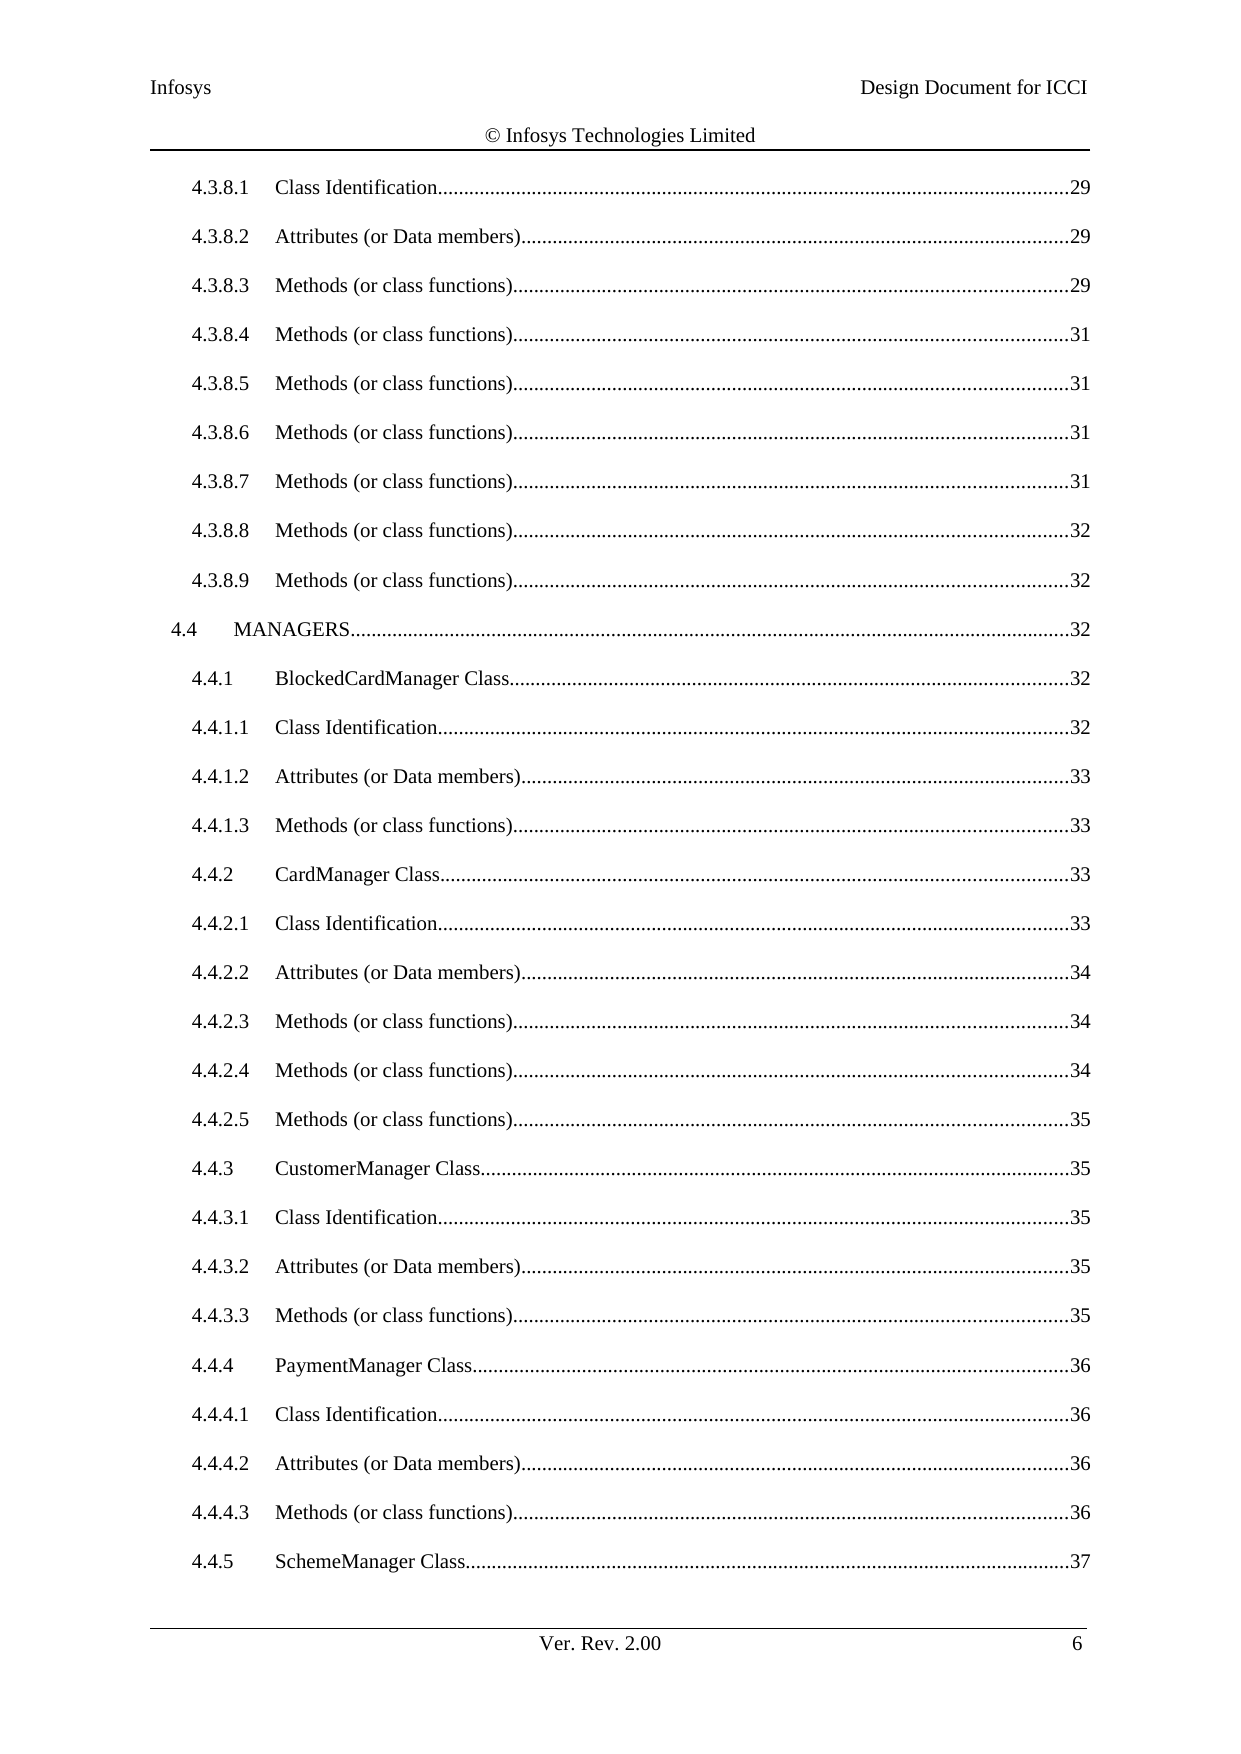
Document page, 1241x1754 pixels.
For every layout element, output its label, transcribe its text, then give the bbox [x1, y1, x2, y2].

text 4.4.1 BlockedCardManager Class 32 [192, 666, 1090, 690]
text 4.4.2.4 Methods (or class functions) 34 [192, 1058, 1090, 1082]
text 4.3.8.2 Attributes (or Data members) 29 [192, 224, 1090, 248]
text 4.3.8.6 Methods (or class functions) 31 [192, 420, 1090, 444]
text 4.4.4 PaymentManager Class 36 [192, 1352, 1090, 1377]
text 4.3.8.5 Methods (or class functions) 31 [192, 371, 1090, 395]
text 4.4.5 SchemeManager Class 37 [192, 1549, 1090, 1573]
text 4.4.3.1 Class Identification 35 [192, 1205, 1090, 1229]
text 4.4.2 CardManager Class 33 [192, 862, 1090, 886]
text 4.3.8.7 Methods (or class functions) 31 [192, 469, 1090, 493]
text 4.4.4.3 Methods (or class functions) 36 [192, 1500, 1090, 1524]
text 4.4.2.2 Attributes (or Data members) 34 [192, 960, 1090, 984]
text 4.4.4.1 Class Identification 36 [192, 1402, 1090, 1426]
text 4.4.2.1 Class Identification 33 [192, 911, 1090, 935]
text 4.4.2.5 Methods (or class functions) 35 [192, 1107, 1090, 1131]
text 4.4.1.2 Attributes (or Data members) 33 [192, 764, 1090, 788]
text 4.3.8.3 Methods (or class functions) 29 [192, 273, 1090, 297]
text 4.4.4.2 Attributes (or Data members) 36 [192, 1451, 1090, 1475]
text 4.3.8.1 Class Identification 29 [192, 175, 1090, 199]
text 4.4.1.3 Methods (or class functions) 33 [192, 813, 1090, 837]
text 4.4 MANAGERS 32 [171, 617, 1090, 641]
text 4.4.2.3 Methods (or class functions) 34 [192, 1009, 1090, 1033]
text 4.4.1.1 Class Identification 32 [192, 715, 1090, 739]
text 4.3.8.4 Methods (or class functions) 31 [192, 322, 1090, 346]
text 4.3.8.8 Methods (or class functions) 32 [192, 518, 1090, 542]
text 4.3.8.9 Methods (or class functions) 32 [192, 567, 1090, 592]
text 4.4.3.2 Attributes (or Data members) 35 [192, 1254, 1090, 1278]
text 4.4.3.3 Methods (or class functions) 35 [192, 1303, 1090, 1327]
text 4.4.3 CustomerManager Class 35 [192, 1156, 1090, 1180]
